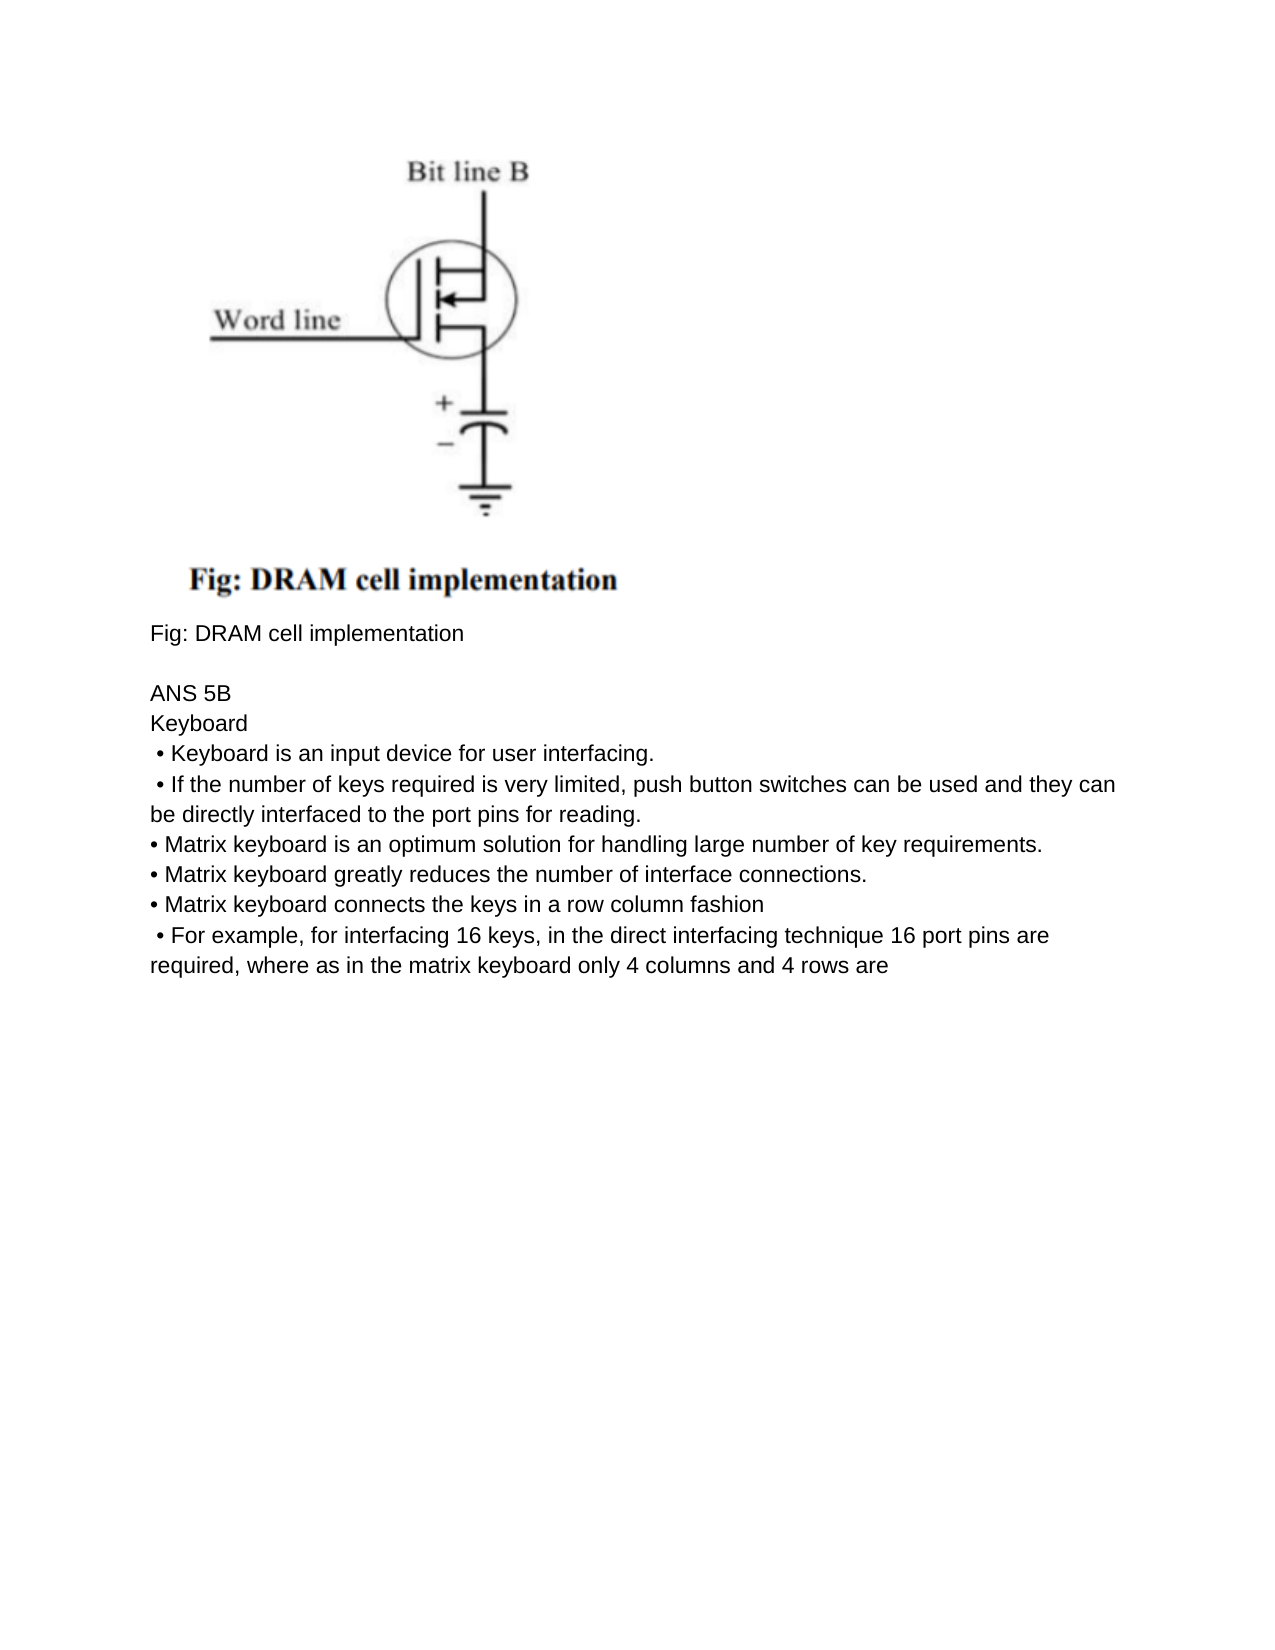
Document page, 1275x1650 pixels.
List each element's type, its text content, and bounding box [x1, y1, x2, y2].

text • Keyboard is an input device for user interfacing. [150, 740, 1125, 767]
text Keyboard [150, 710, 1125, 736]
text • Matrix keyboard is an optimum solution for handling large number of key requirements. [150, 831, 1125, 857]
text • Matrix keyboard greatly reduces the number of interface connections. [150, 861, 1125, 887]
text Fig: DRAM cell implementation [150, 619, 1125, 646]
text ANS 5B [150, 680, 1125, 706]
text • If the number of keys required is very limited, push button switches can be used and they can be directly interfaced to the port pins for reading. [150, 771, 1125, 827]
picture [150, 150, 668, 616]
text • Matrix keyboard connects the keys in a row column fashion [150, 891, 1125, 918]
text • For example, for interfacing 16 keys, in the direct interfacing technique 16 port pins are required, where as in the matrix keyboard only 4 columns and 4 rows are [150, 922, 1125, 978]
